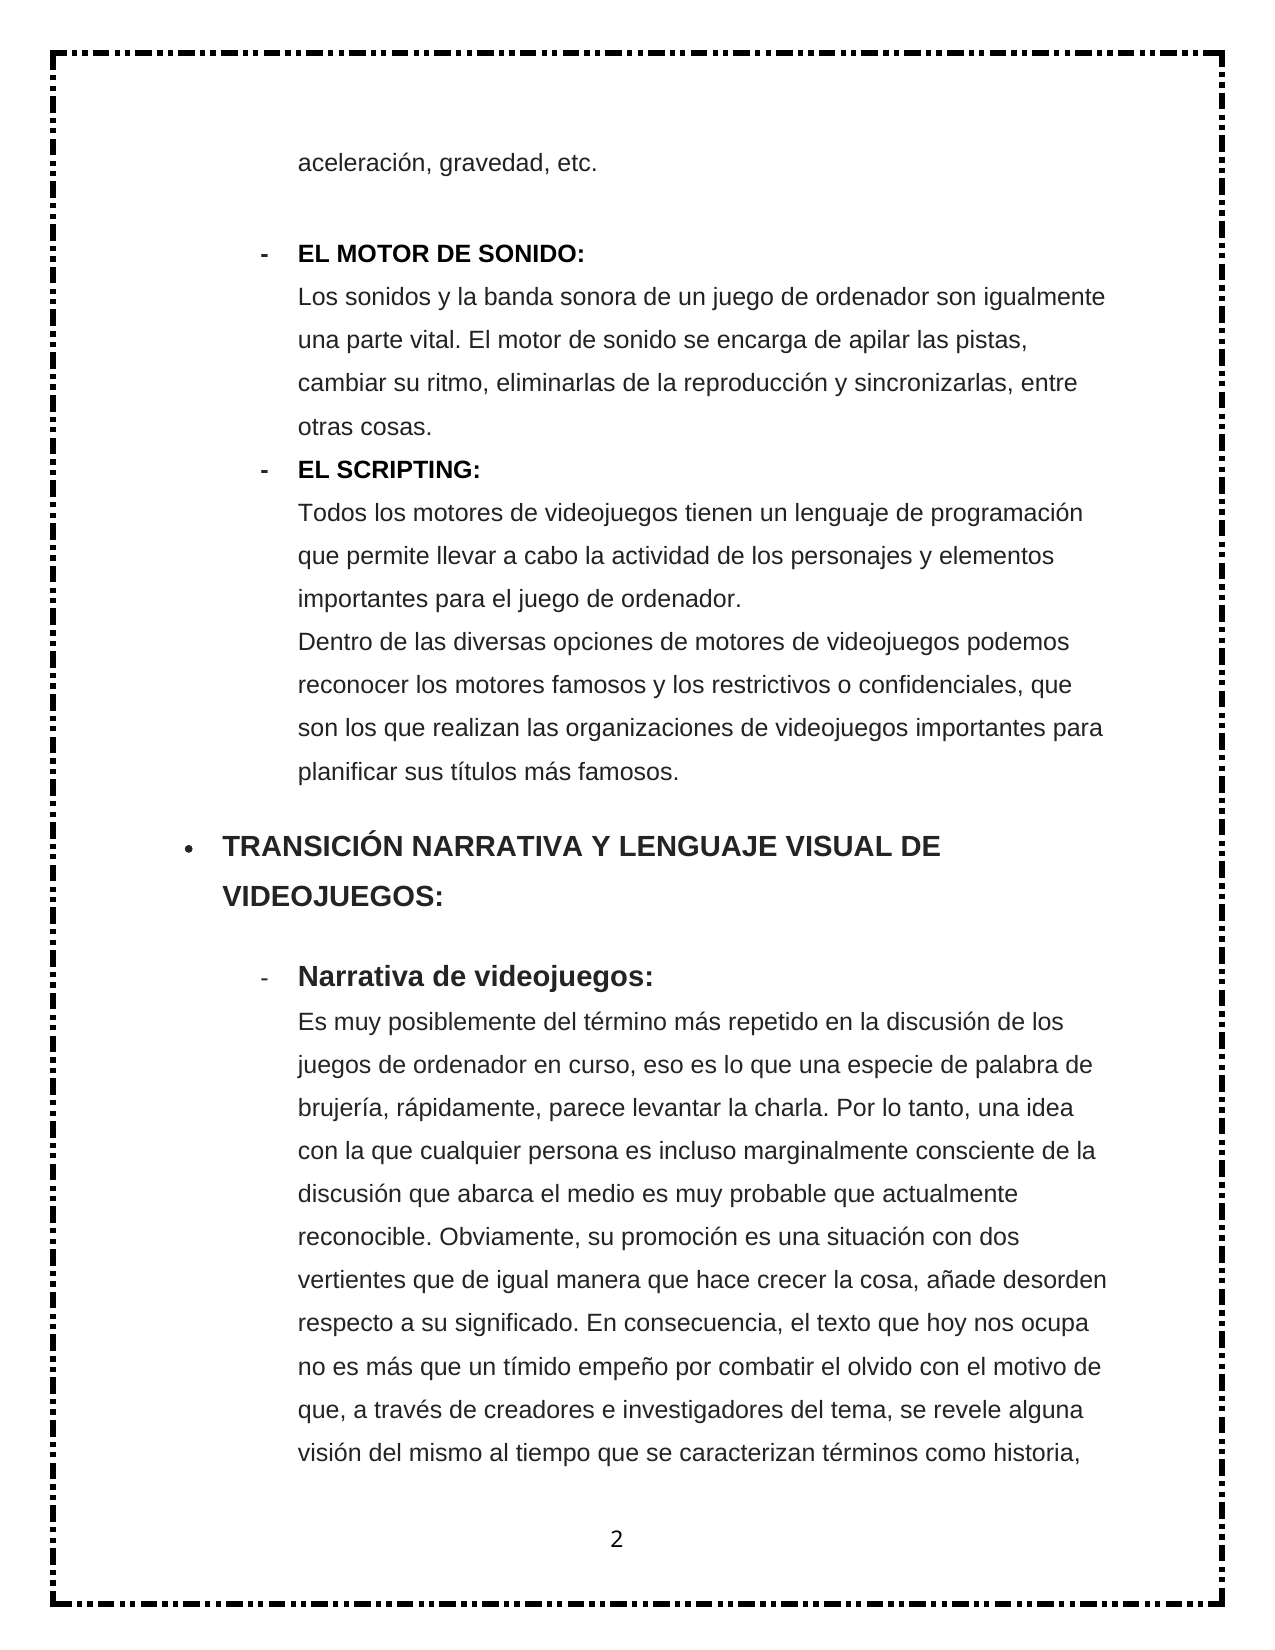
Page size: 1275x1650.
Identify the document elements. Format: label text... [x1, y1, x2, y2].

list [260, 148, 1114, 223]
list TRANSICIÓN NARRATIVA Y LENGUAJE VISUAL DE VIDEOJUEGOS: [185, 829, 1114, 913]
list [260, 958, 1114, 1466]
list EL SCRIPTING: Todos los motores de videojuegos tienen un lenguaje de programación que permite llevar a cabo la actividad de los personajes y elementos importantes para el juego de ordenador. Dentro de las diversas opciones de motores de videojuegos podemos reconocer los motores famosos y los restrictivos o confidenciales, que son los que realizan las organizaciones de videojuegos importantes para planificar sus títulos más famosos. [260, 454, 1114, 785]
list EL MOTOR DE SONIDO: Los sonidos y la banda sonora de un juego de ordenador son igualmente una parte vital. El motor de sonido se encarga de apilar las pistas, cambiar su ritmo, eliminarlas de la reproducción y sincronizarlas, entre otras cosas. [260, 239, 1114, 440]
